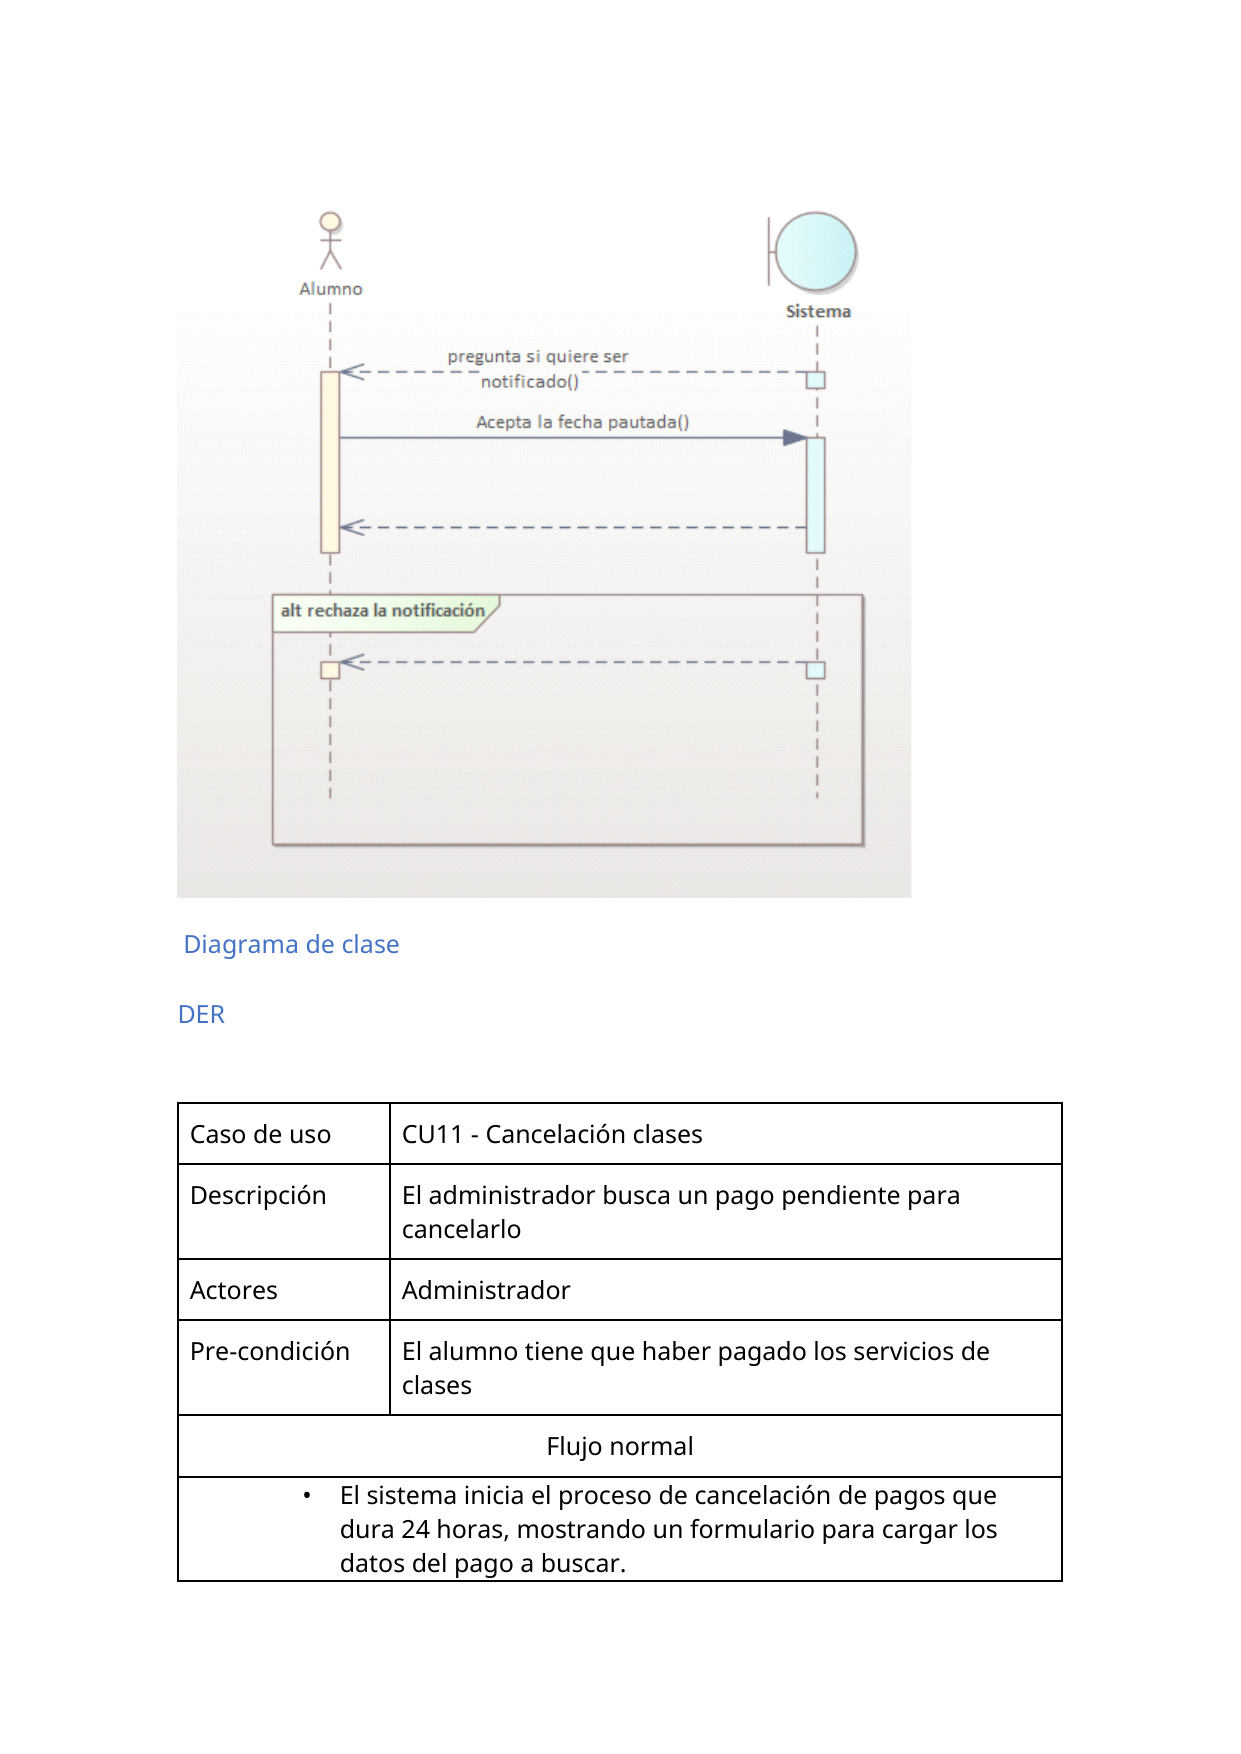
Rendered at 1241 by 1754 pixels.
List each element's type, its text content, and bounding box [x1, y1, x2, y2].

table_cell Actores [179, 1260, 389, 1319]
table_cell Pre-condición [179, 1321, 389, 1414]
table_cell Flujo normal [179, 1416, 1061, 1476]
table_cell El alumno tiene que haber pagado los servicios de clases [391, 1321, 1061, 1414]
picture [177, 147, 912, 898]
table_header CU11 - Cancelación clases [391, 1104, 1061, 1163]
text Diagrama de clase [177, 927, 1063, 993]
table_cell Descripción [179, 1165, 389, 1258]
table_cell Administrador [391, 1260, 1061, 1319]
table_cell El administrador busca un pago pendiente para cancelarlo [391, 1165, 1061, 1258]
text DER [177, 997, 1063, 1031]
table_header Caso de uso [179, 1104, 389, 1163]
